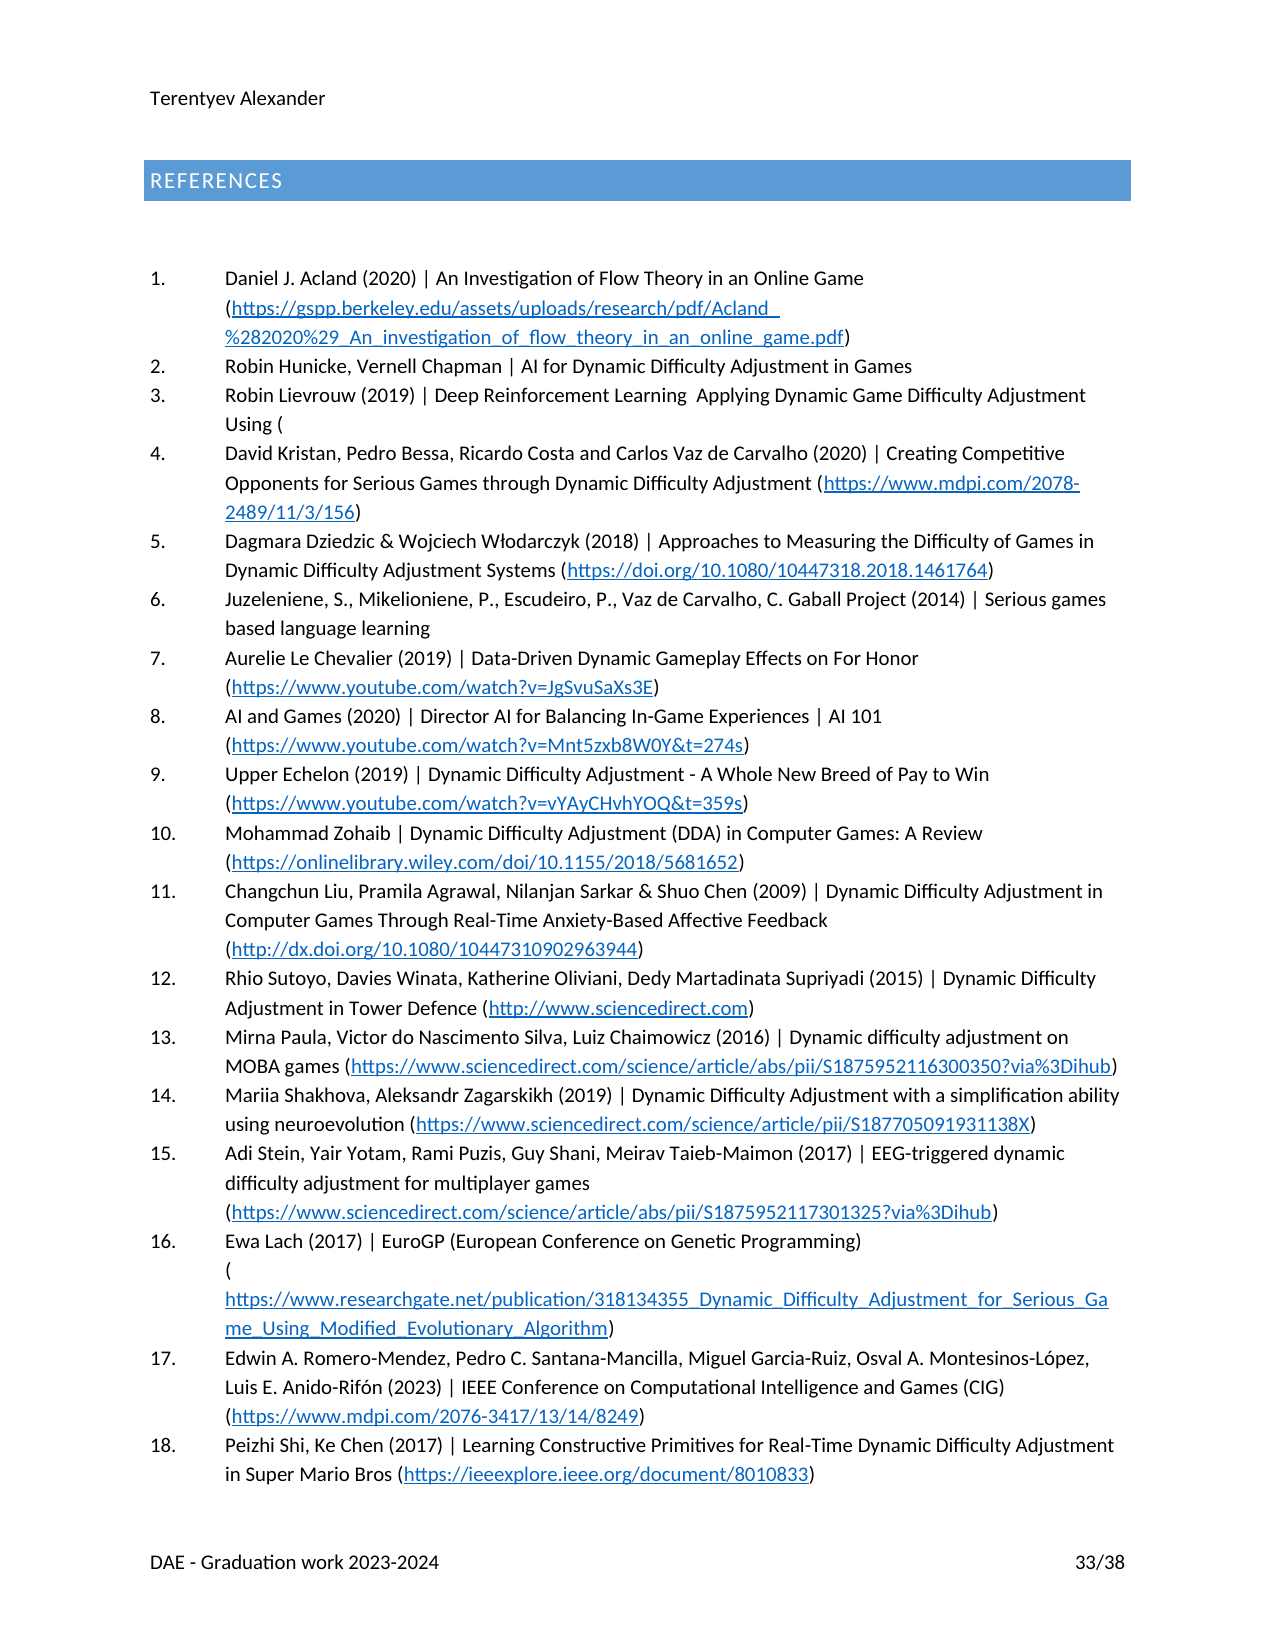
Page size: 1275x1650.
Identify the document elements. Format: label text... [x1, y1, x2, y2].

list Mirna Paula, Victor do Nascimento Silva, Luiz Chaimowicz (2016) | Dynamic difficulty adjustment on MOBA games (https://www.sciencedirect.com/science/article/abs/pii/S1875952116300350?via%3Dihub) [150, 1024, 1125, 1078]
list Robin Hunicke, Vernell Chapman | AI for Dynamic Difficulty Adjustment in Games [150, 353, 1125, 378]
list Juzeleniene, S., Mikelioniene, P., Escudeiro, P., Vaz de Carvalho, C. Gaball Project (2014) | Serious games based language learning [150, 586, 1125, 641]
list Mohammad Zohaib | Dynamic Difficulty Adjustment (DDA) in Computer Games: A Review (https://onlinelibrary.wiley.com/doi/10.1155/2018/5681652) [150, 820, 1125, 874]
list Adi Stein, Yair Yotam, Rami Puzis, Guy Shani, Meirav Taieb-Maimon (2017) | EEG-triggered dynamic difficulty adjustment for multiplayer games (https://www.sciencedirect.com/science/article/abs/pii/S1875952117301325?via%3Dihub) [150, 1141, 1125, 1224]
list Ewa Lach (2017) | EuroGP (European Conference on Genetic Programming) (https://www.researchgate.net/publication/318134355_Dynamic_Difficulty_Adjustment_for_Serious_Game_Using_Modified_Evolutionary_Algorithm) [150, 1228, 1125, 1341]
list Robin Lievrouw (2019) | Deep Reinforcement Learning Applying Dynamic Game Difficulty Adjustment Using ( [150, 382, 1125, 437]
list Aurelie Le Chevalier (2019) | Data-Driven Dynamic Gameplay Effects on For Honor (https://www.youtube.com/watch?v=JgSvuSaXs3E) [150, 645, 1125, 699]
list Dagmara Dziedzic & Wojciech Włodarczyk (2018) | Approaches to Measuring the Difficulty of Games in Dynamic Difficulty Adjustment Systems (https://doi.org/10.1080/10447318.2018.1461764) [150, 528, 1125, 583]
list Upper Echelon (2019) | Dynamic Difficulty Adjustment - A Whole New Breed of Pay to Win (https://www.youtube.com/watch?v=vYAyCHvhYOQ&t=359s) [150, 761, 1125, 816]
list AI and Games (2020) | Director AI for Balancing In-Game Experiences | AI 101 (https://www.youtube.com/watch?v=Mnt5zxb8W0Y&t=274s) [150, 703, 1125, 758]
list Peizhi Shi, Ke Chen (2017) | Learning Constructive Primitives for Real-Time Dynamic Difficulty Adjustment in Super Mario Bros (https://ieeexplore.ieee.org/document/8010833) [150, 1432, 1125, 1487]
list David Kristan, Pedro Bessa, Ricardo Costa and Carlos Vaz de Carvalho (2020) | Creating Competitive Opponents for Serious Games through Dynamic Difficulty Adjustment (https://www.mdpi.com/2078-2489/11/3/156) [150, 441, 1125, 524]
list Mariia Shakhova, Aleksandr Zagarskikh (2019) | Dynamic Difficulty Adjustment with a simplification ability using neuroevolution (https://www.sciencedirect.com/science/article/pii/S187705091931138X) [150, 1082, 1125, 1137]
list Daniel J. Acland (2020) | An Investigation of Flow Theory in an Online Game (https://gspp.berkeley.edu/assets/uploads/research/pdf/Acland_%282020%29_An_investigation_of_flow_theory_in_an_online_game.pdf) [150, 266, 1125, 349]
list Edwin A. Romero-Mendez, Pedro C. Santana-Mancilla, Miguel Garcia-Ruiz, Osval A. Montesinos-López, Luis E. Anido-Rifón (2023) | IEEE Conference on Computational Intelligence and Games (CIG) (https://www.mdpi.com/2076-3417/13/14/8249) [150, 1345, 1125, 1428]
list Rhio Sutoyo, Davies Winata, Katherine Oliviani, Dedy Martadinata Supriyadi (2015) | Dynamic Difficulty Adjustment in Tower Defence (http://www.sciencedirect.com) [150, 966, 1125, 1020]
subtitle References [150, 167, 1125, 195]
list Changchun Liu, Pramila Agrawal, Nilanjan Sarkar & Shuo Chen (2009) | Dynamic Difficulty Adjustment in Computer Games Through Real-Time Anxiety-Based Affective Feedback (http://dx.doi.org/10.1080/10447310902963944) [150, 878, 1125, 962]
